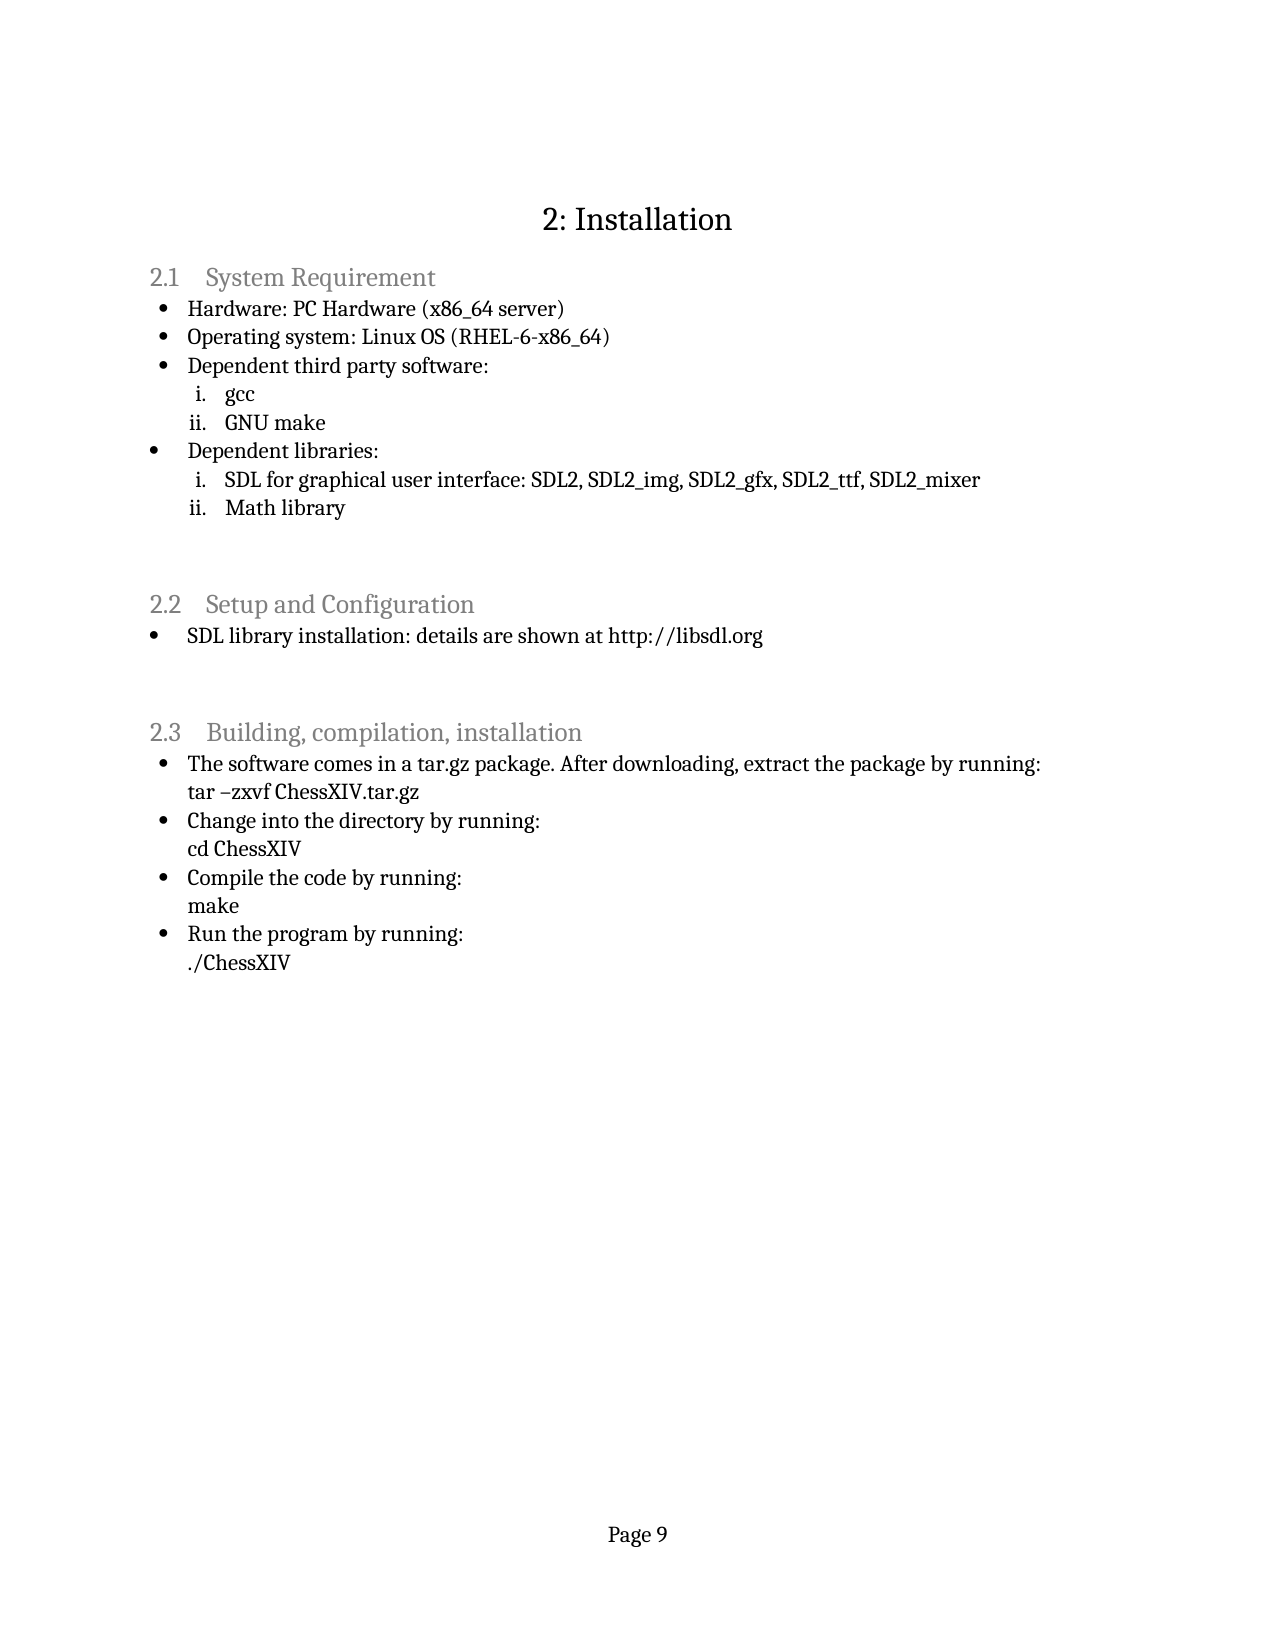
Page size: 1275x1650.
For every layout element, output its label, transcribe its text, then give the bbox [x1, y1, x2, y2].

subtitle 2.3 Building, compilation, installation [150, 717, 1125, 748]
list Math library [206, 495, 1125, 521]
list Change into the directory by running: cd ChessXIV [159, 807, 1125, 862]
subtitle 2: Installation [150, 200, 1125, 238]
list GNU make [206, 409, 1125, 436]
list Dependent libraries: [150, 438, 1125, 464]
list SDL library installation: details are shown at http://libsdl.org [150, 623, 1125, 649]
subtitle 2.2 Setup and Configuration [150, 589, 1125, 620]
subtitle 2.1 System Requirement [150, 262, 1125, 293]
list Hardware: PC Hardware (x86_64 server) [159, 296, 1125, 322]
list SDL for graphical user interface: SDL2, SDL2_img, SDL2_gfx, SDL2_ttf, SDL2_mixer [206, 466, 1125, 493]
list gcc [206, 381, 1125, 407]
list The software comes in a tar.gz package. After downloading, extract the package by running: tar –zxvf ChessXIV.tar.gz [159, 751, 1125, 805]
list Dependent third party software: [159, 353, 1125, 379]
list Operating system: Linux OS (RHEL-6-x86_64) [159, 324, 1125, 351]
list Compile the code by running: make [159, 864, 1125, 919]
list Run the program by running: ./ChessXIV [159, 921, 1125, 976]
